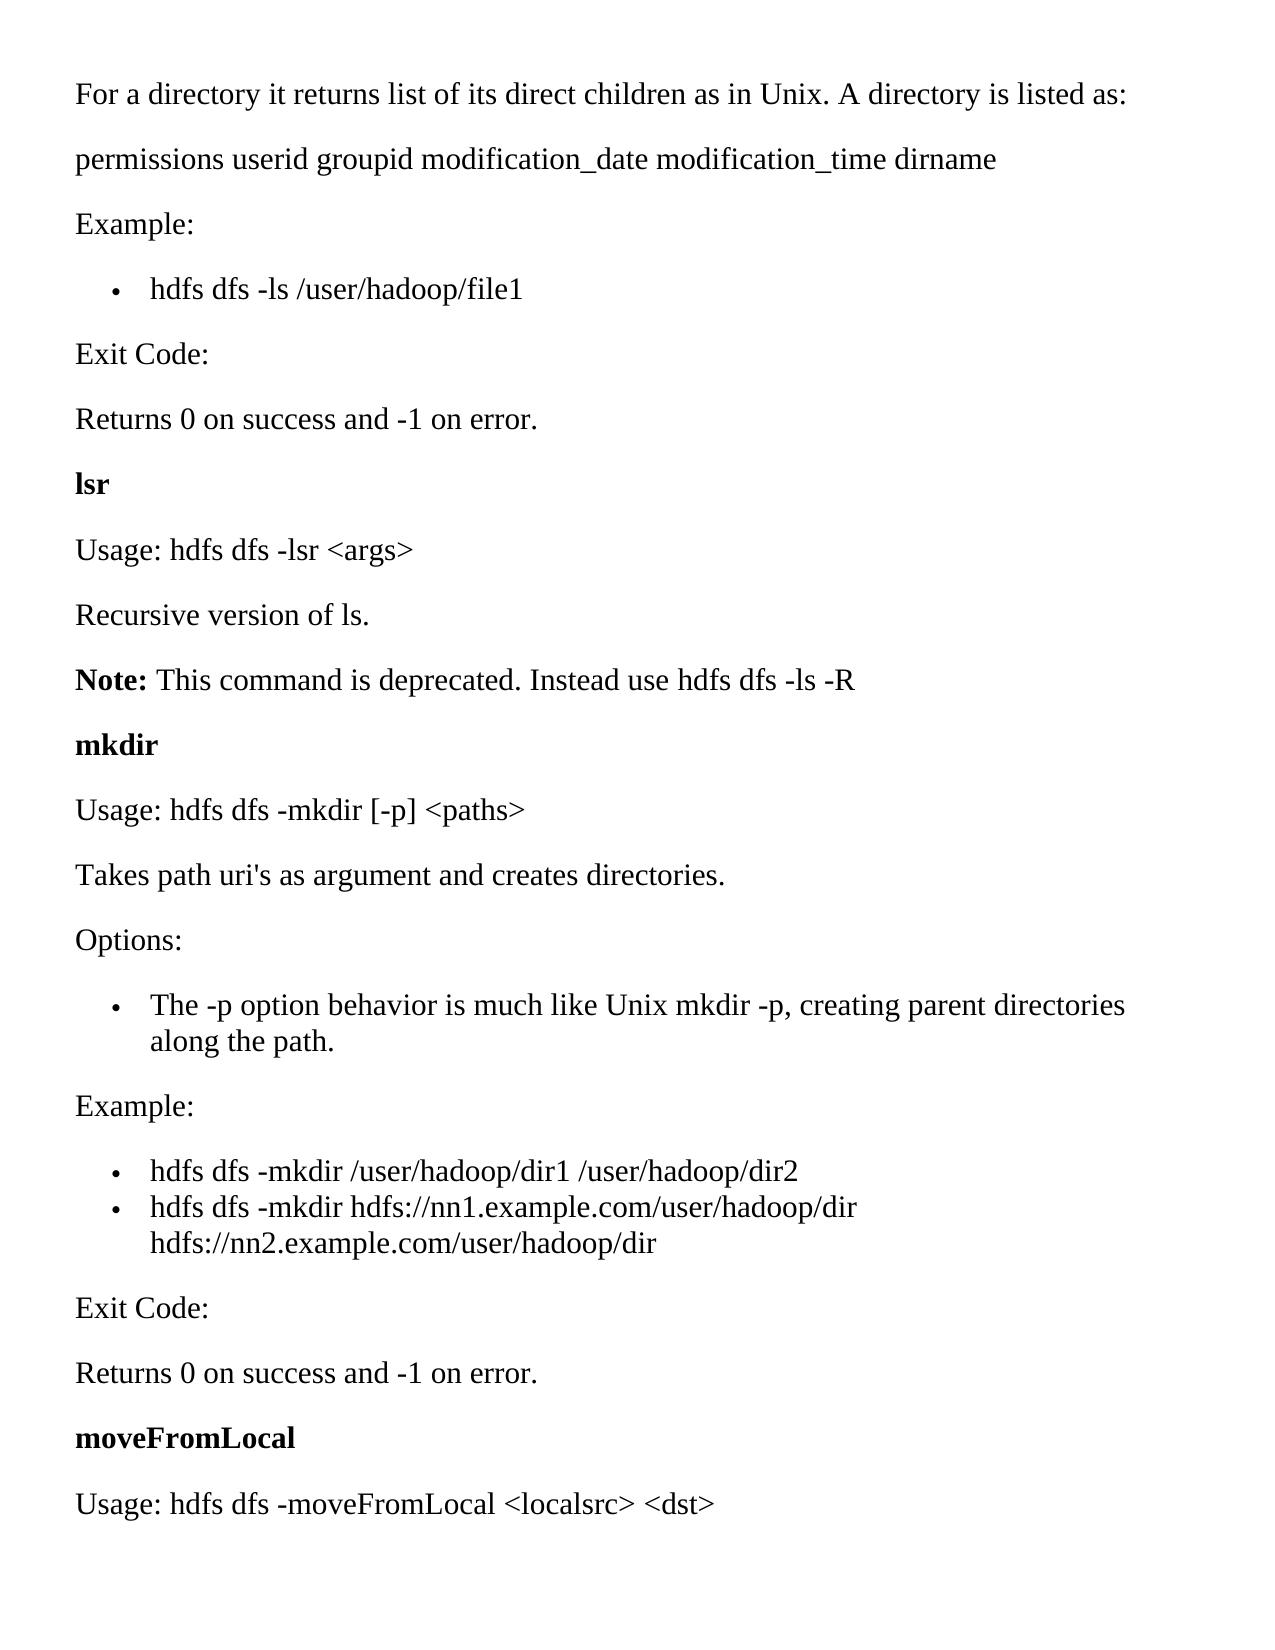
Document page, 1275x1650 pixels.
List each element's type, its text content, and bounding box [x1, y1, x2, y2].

text moveFromLocal [75, 1420, 1200, 1456]
text Usage: hdfs dfs -lsr <args> [75, 531, 1200, 567]
text Usage: hdfs dfs -mkdir [-p] <paths> [75, 791, 1200, 827]
text Takes path uri's as argument and creates directories. [75, 856, 1200, 892]
list The -p option behavior is much like Unix mkdir -p, creating parent directories along the path. [112, 986, 1200, 1058]
text Example: [75, 1087, 1200, 1123]
list hdfs dfs -mkdir hdfs://nn1.example.com/user/hadoop/dir hdfs://nn2.example.com/user/hadoop/dir [112, 1188, 1200, 1260]
text Usage: hdfs dfs -moveFromLocal <localsrc> <dst> [75, 1485, 1200, 1521]
list hdfs dfs -ls /user/hadoop/file1 [112, 270, 1200, 306]
text Exit Code: [75, 335, 1200, 371]
text permissions userid groupid modification_date modification_time dirname [75, 140, 1200, 176]
text Options: [75, 921, 1200, 957]
text For a directory it returns list of its direct children as in Unix. A directory is listed as: [75, 75, 1200, 111]
text Recursive version of ls. [75, 596, 1200, 632]
text mkdir [75, 726, 1200, 762]
text Exit Code: [75, 1289, 1200, 1326]
text Returns 0 on success and -1 on error. [75, 401, 1200, 436]
text lsr [75, 466, 1200, 502]
text Example: [75, 205, 1200, 241]
text Note: This command is deprecated. Instead use hdfs dfs -ls -R [75, 661, 1200, 697]
text Returns 0 on success and -1 on error. [75, 1355, 1200, 1391]
list hdfs dfs -mkdir /user/hadoop/dir1 /user/hadoop/dir2 [112, 1153, 1200, 1188]
